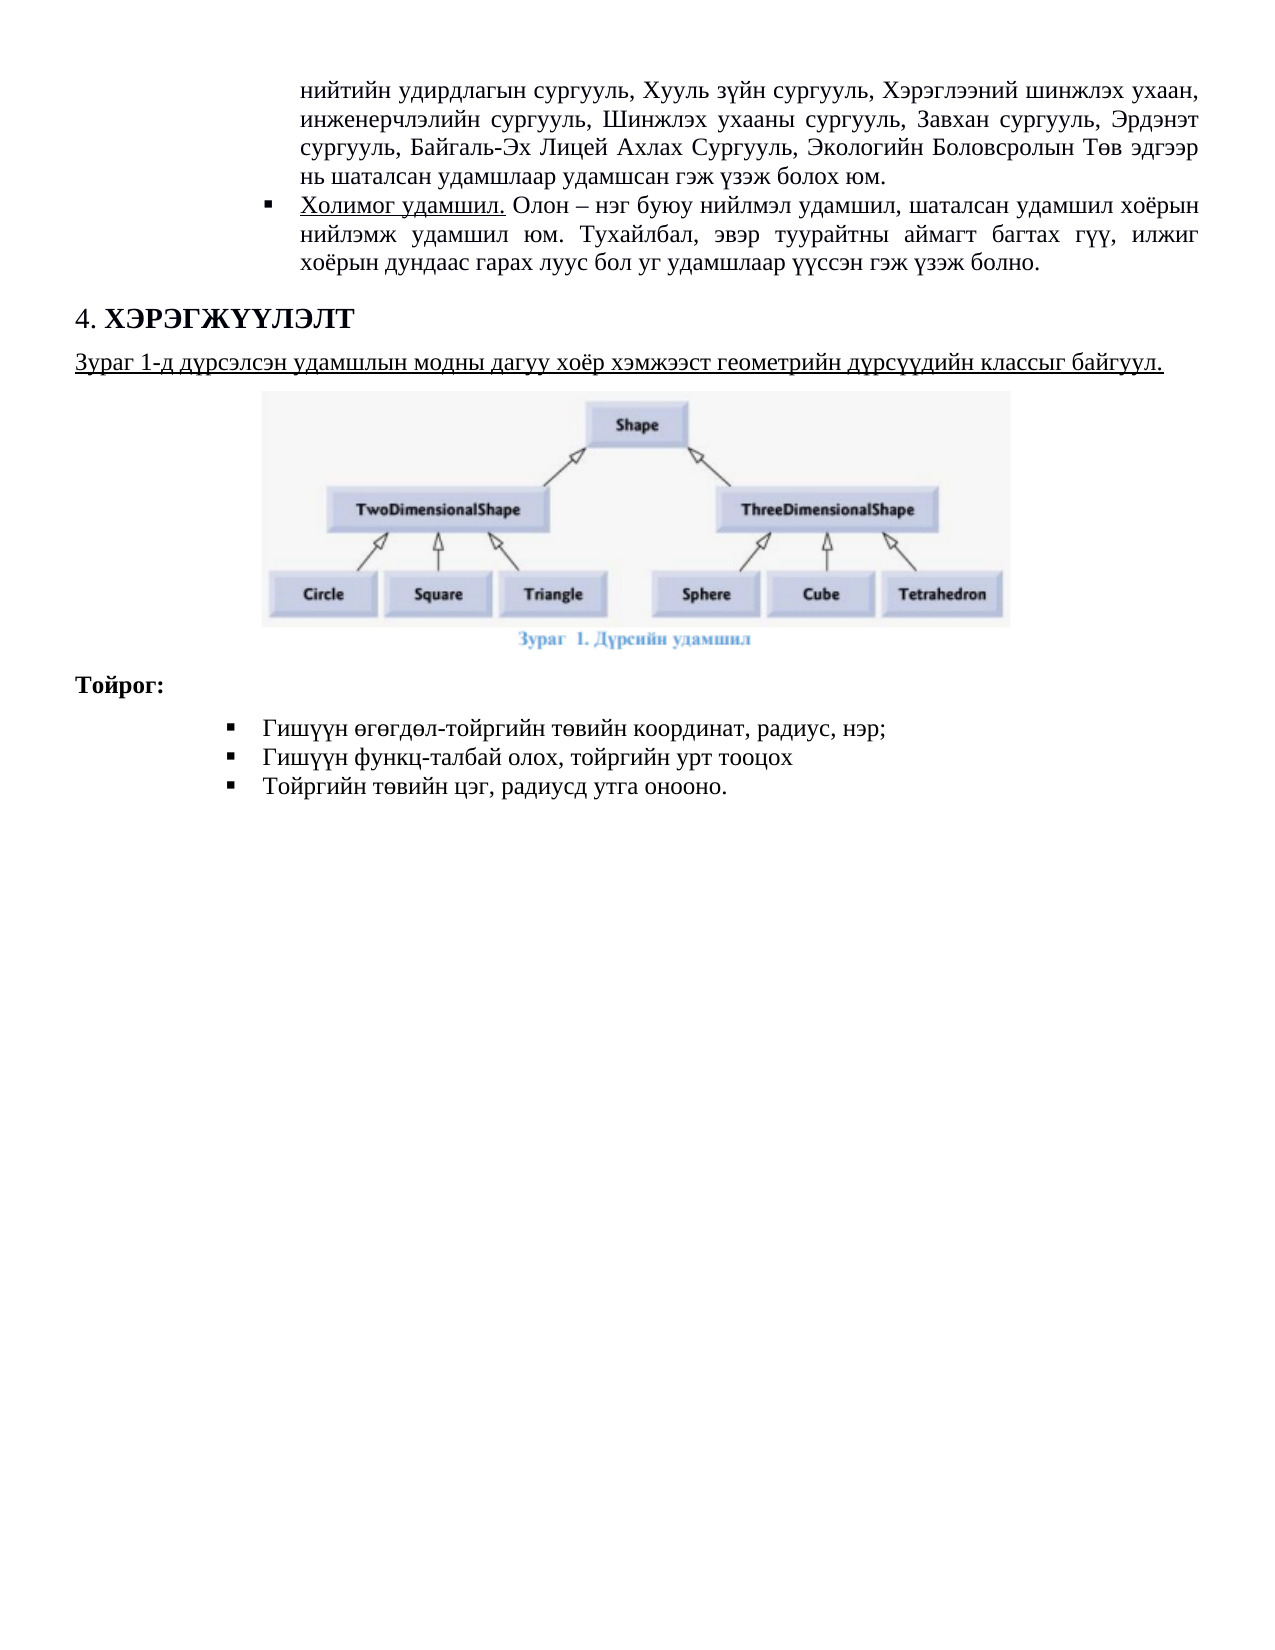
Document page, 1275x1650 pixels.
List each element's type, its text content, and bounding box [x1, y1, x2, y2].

list Холимог удамшил. Олон – нэг буюу нийлмэл удамшил, шаталсан удамшил хоёрын нийлэмж удамшил юм. Тухайлбал, эвэр туурайтны аймагт багтах гүү, илжиг хоёрын дундаас гарах луус бол уг удамшлаар үүссэн гэж үзэж болно. [262, 190, 1200, 276]
picture [261, 391, 1014, 656]
text 4. ХЭРЭГЖҮҮЛЭЛТ [75, 301, 1200, 335]
text Зураг 1-д дүрсэлсэн удамшлын модны дагуу хоёр хэмжээст геометрийн дүрсүүдийн классыг байгуул. [75, 347, 1200, 376]
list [262, 75, 1200, 190]
list Гишүүн өгөгдөл-тойргийн төвийн координат, радиус, нэр; [225, 713, 1200, 742]
list Тойргийн төвийн цэг, радиусд утга онооно. [225, 771, 1200, 799]
list Гишүүн функц-талбай олох, тойргийн урт тооцох [225, 742, 1200, 771]
